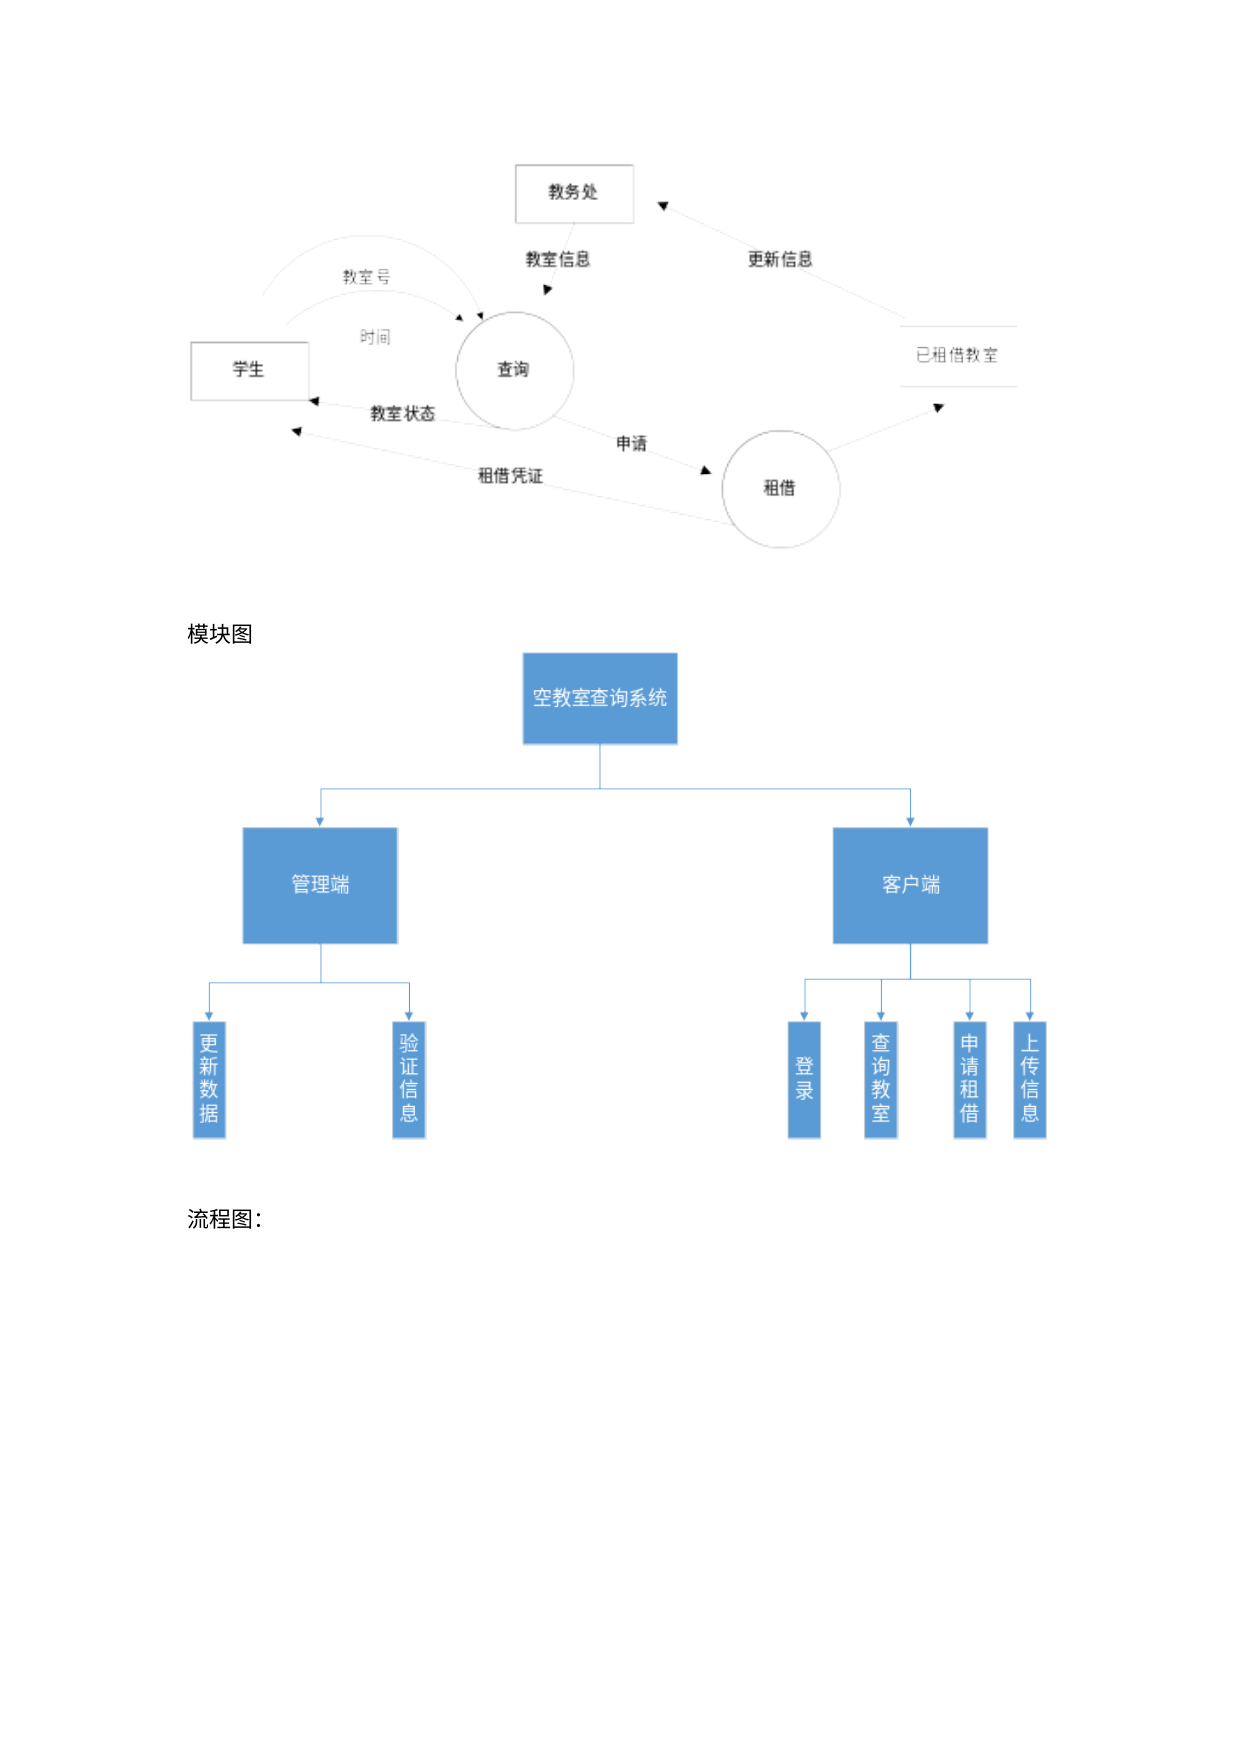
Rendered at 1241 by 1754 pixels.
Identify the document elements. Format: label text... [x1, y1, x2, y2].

text 流程图： [187, 1202, 1053, 1234]
text 模块图 [187, 617, 1053, 649]
